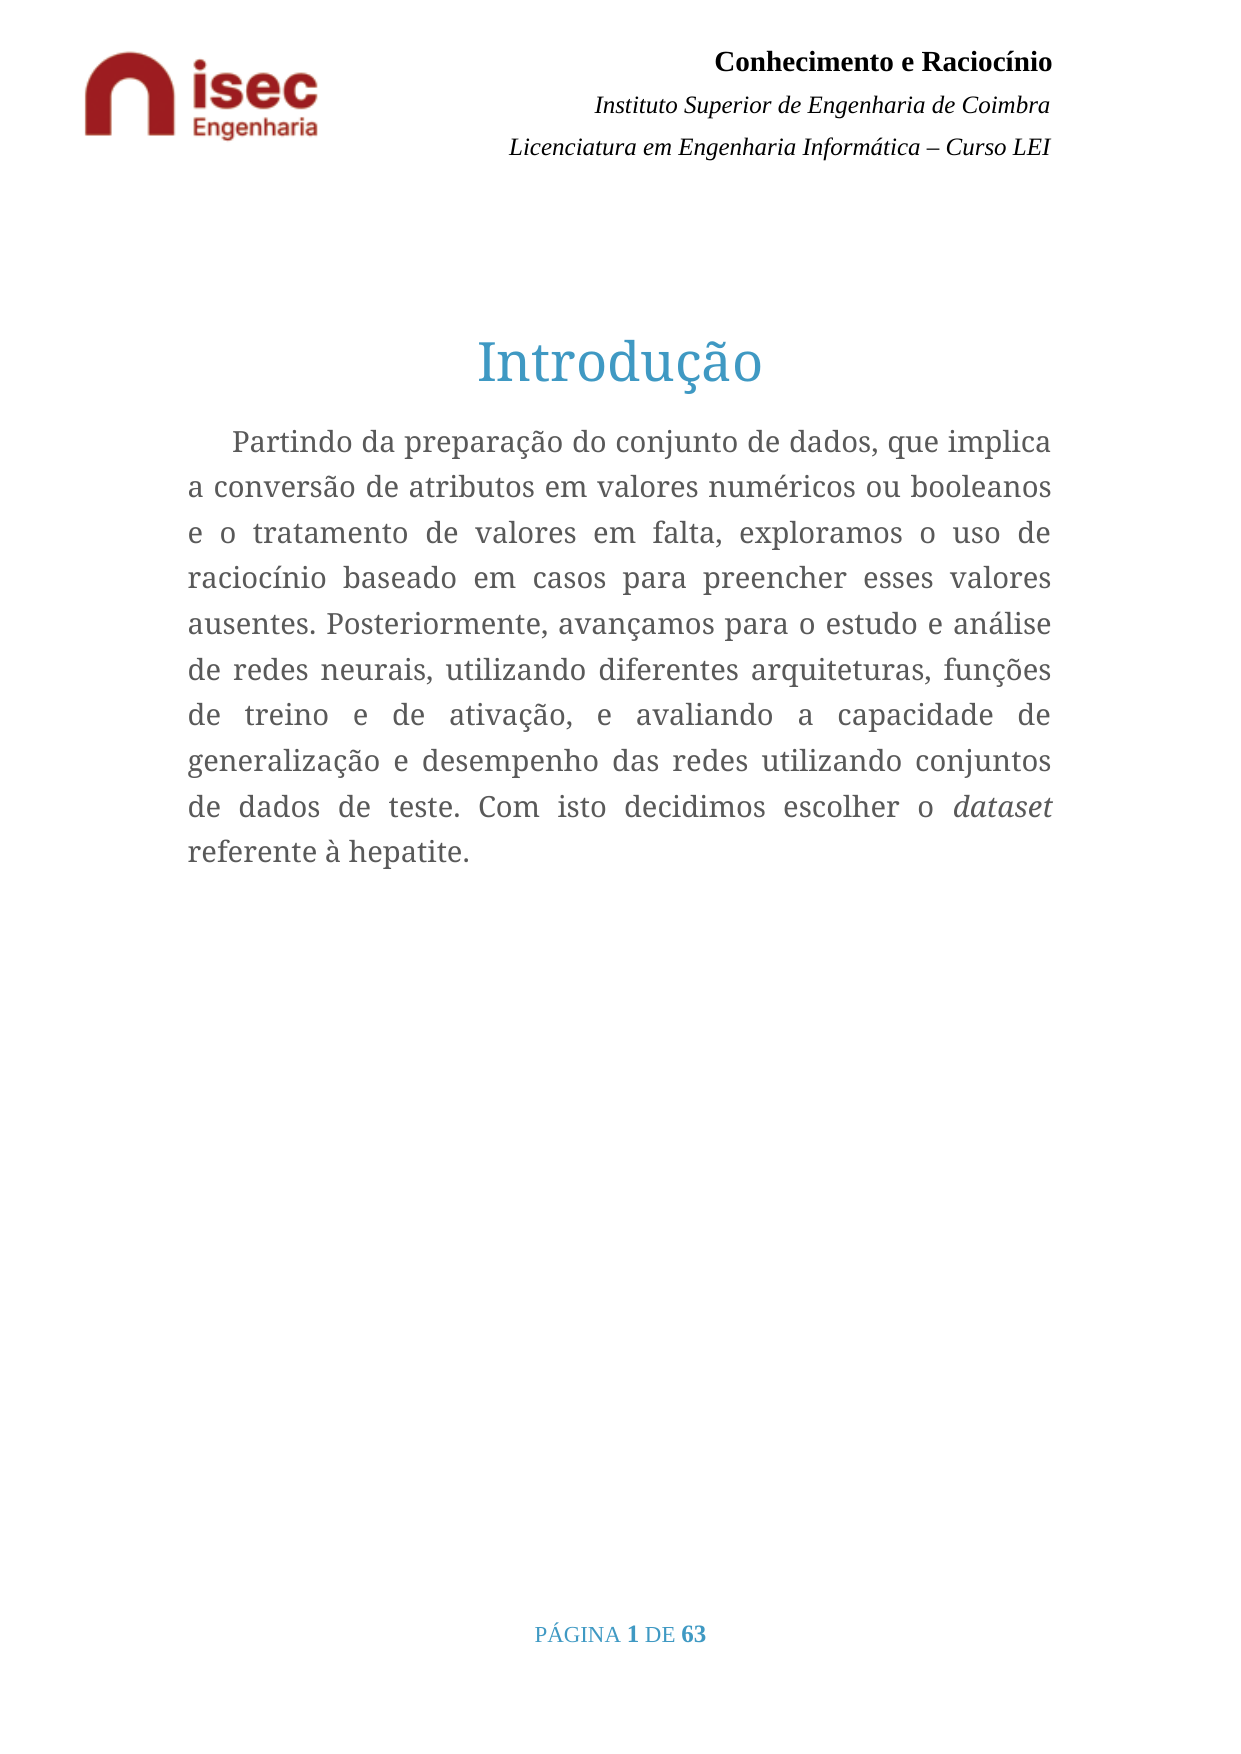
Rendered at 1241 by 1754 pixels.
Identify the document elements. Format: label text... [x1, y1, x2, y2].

subtitle Introdução [187, 323, 1053, 397]
picture [51, 18, 347, 158]
text Partindo da preparação do conjunto de dados, que implica a conversão de atributos em valores numéricos ou booleanos e o tratamento de valores em falta, exploramos o uso de raciocínio baseado em casos para preencher esses valores ausentes. Posteriormente, avançamos para o estudo e análise de redes neurais, utilizando diferentes arquiteturas, funções de treino e de ativação, e avaliando a capacidade de generalização e desempenho das redes utilizando conjuntos de dados de teste. Com isto decidimos escolher o dataset referente à hepatite. [187, 421, 1053, 871]
